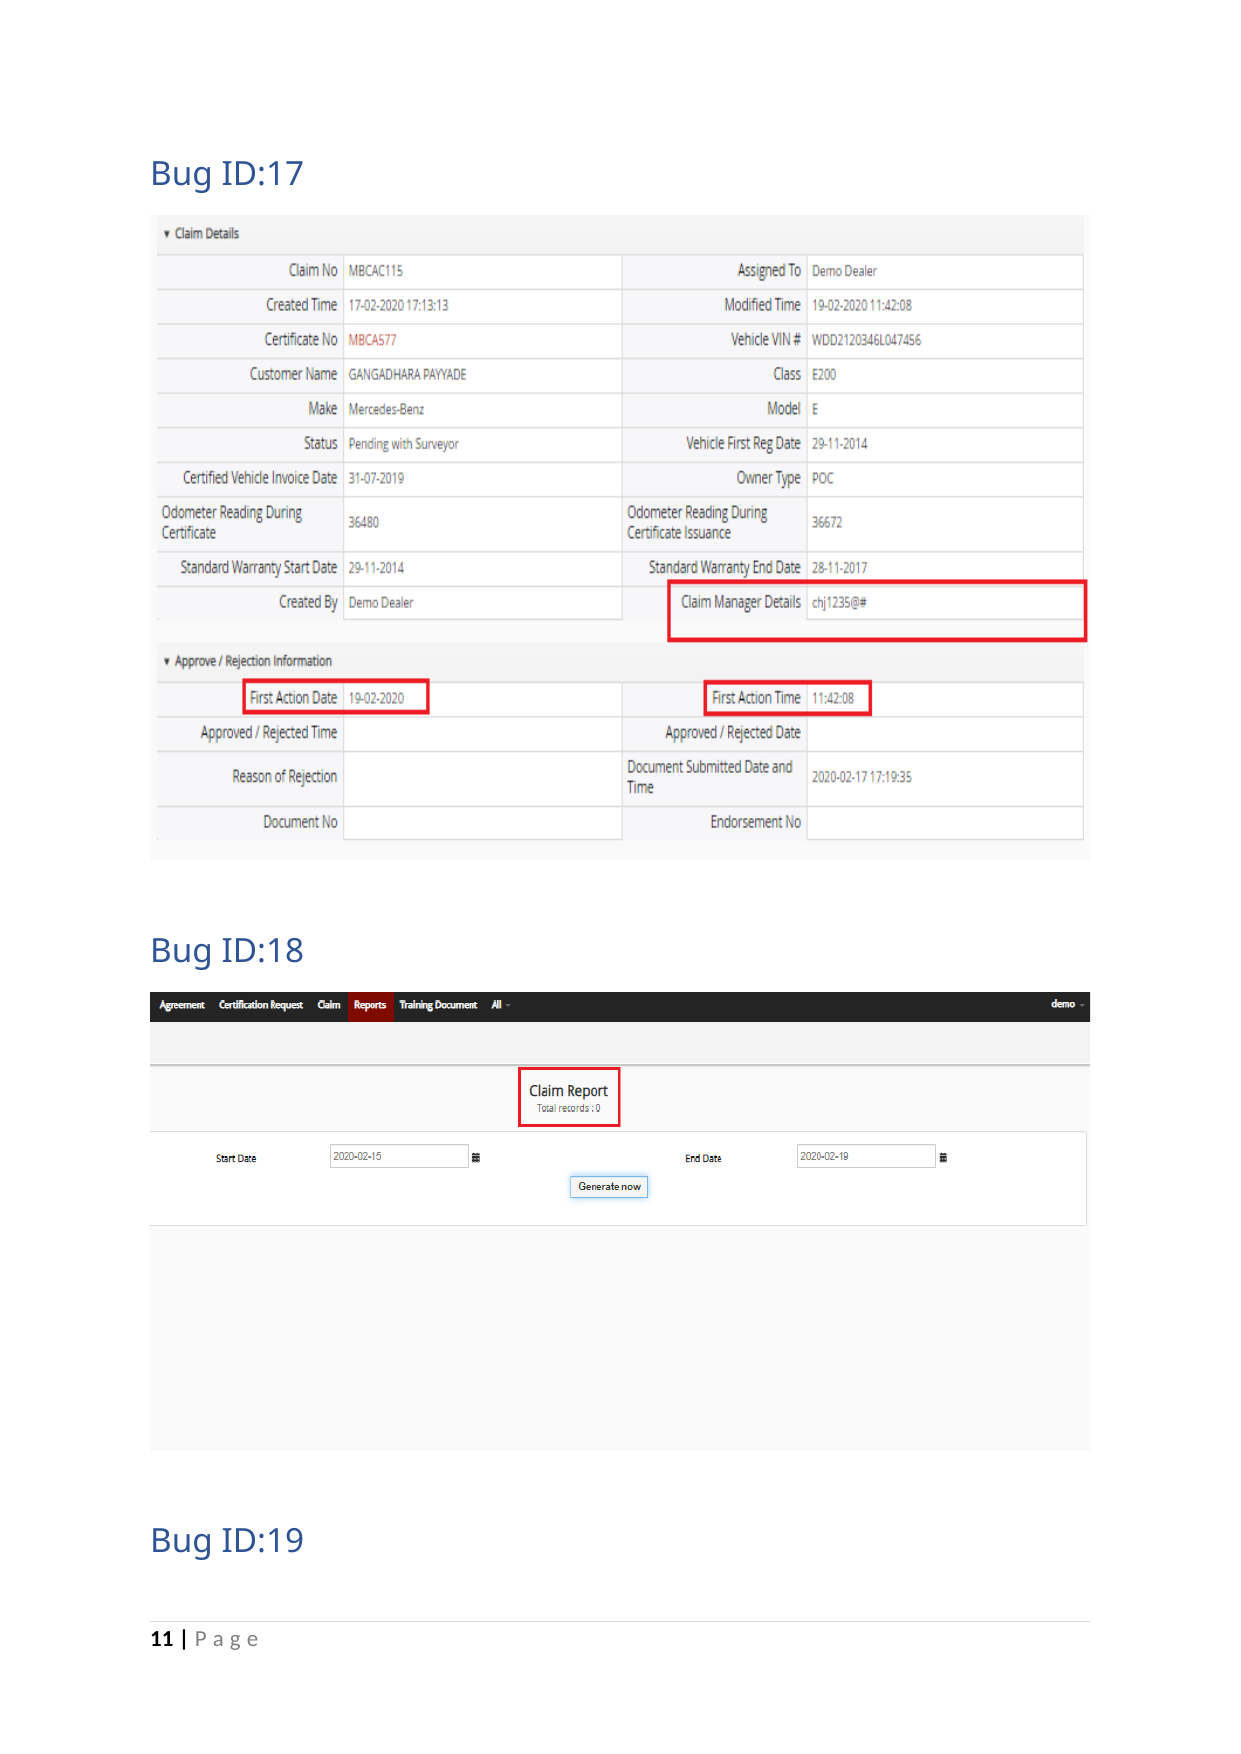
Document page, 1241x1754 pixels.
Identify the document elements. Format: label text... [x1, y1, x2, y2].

picture [150, 215, 1091, 861]
text Bug ID:18 [150, 927, 1090, 972]
text Bug ID:17 [150, 150, 1090, 195]
text Bug ID:19 [150, 1517, 1090, 1562]
picture [150, 992, 1091, 1451]
